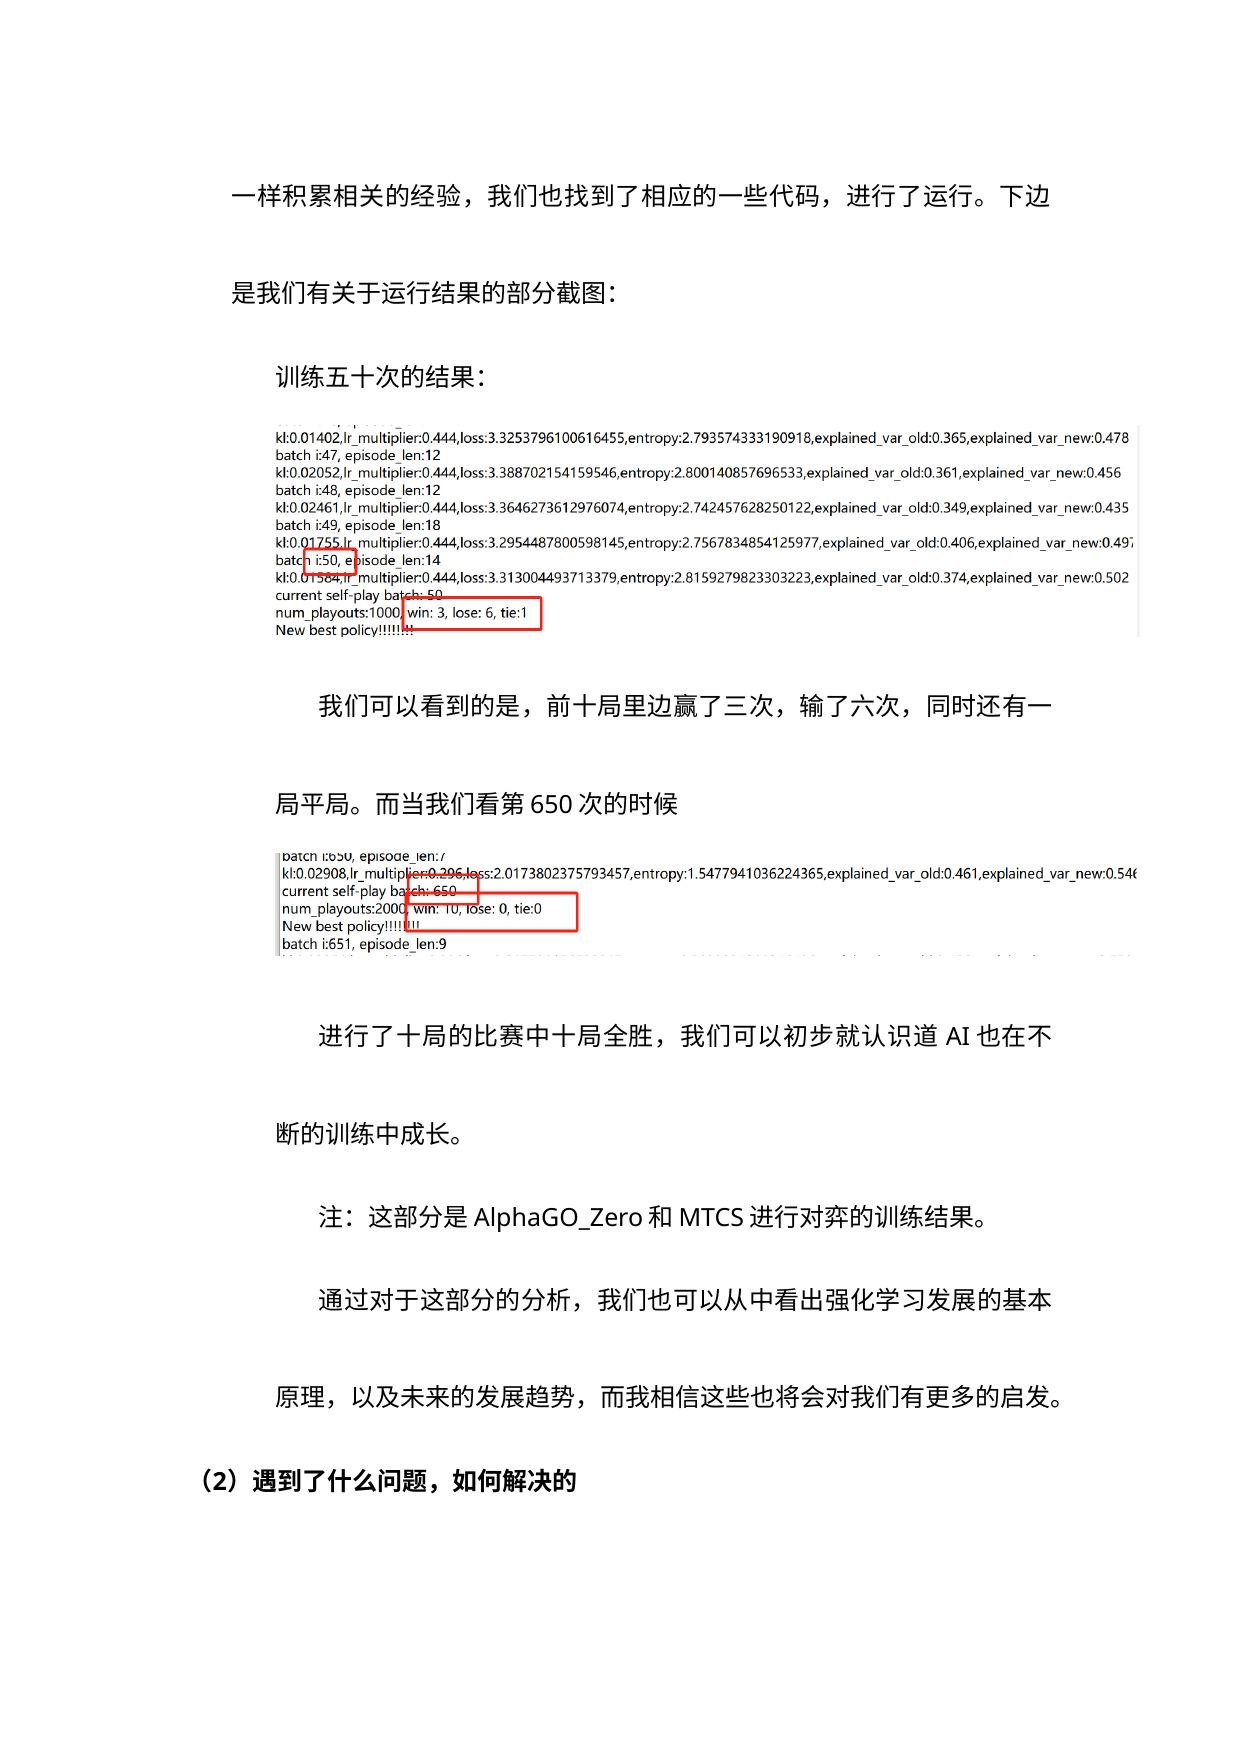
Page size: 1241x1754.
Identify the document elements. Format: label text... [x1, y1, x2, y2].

picture [275, 425, 1140, 637]
picture [275, 853, 1139, 956]
text 我们可以看到的是，前十局里边赢了三次，输了六次，同时还有一局平局。而当我们看第650次的时候 [275, 672, 1053, 835]
text （2）遇到了什么问题，如何解决的 [187, 1447, 1053, 1512]
text 训练五十次的结果： [275, 343, 1053, 408]
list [231, 162, 1053, 324]
text 通过对于这部分的分析，我们也可以从中看出强化学习发展的基本原理，以及未来的发展趋势，而我相信这些也将会对我们有更多的启发。 [275, 1266, 1053, 1428]
text 注：这部分是AlphaGO_Zero和MTCS进行对弈的训练结果。 [275, 1183, 1053, 1248]
text 进行了十局的比赛中十局全胜，我们可以初步就认识道AI也在不断的训练中成长。 [275, 1002, 1053, 1165]
